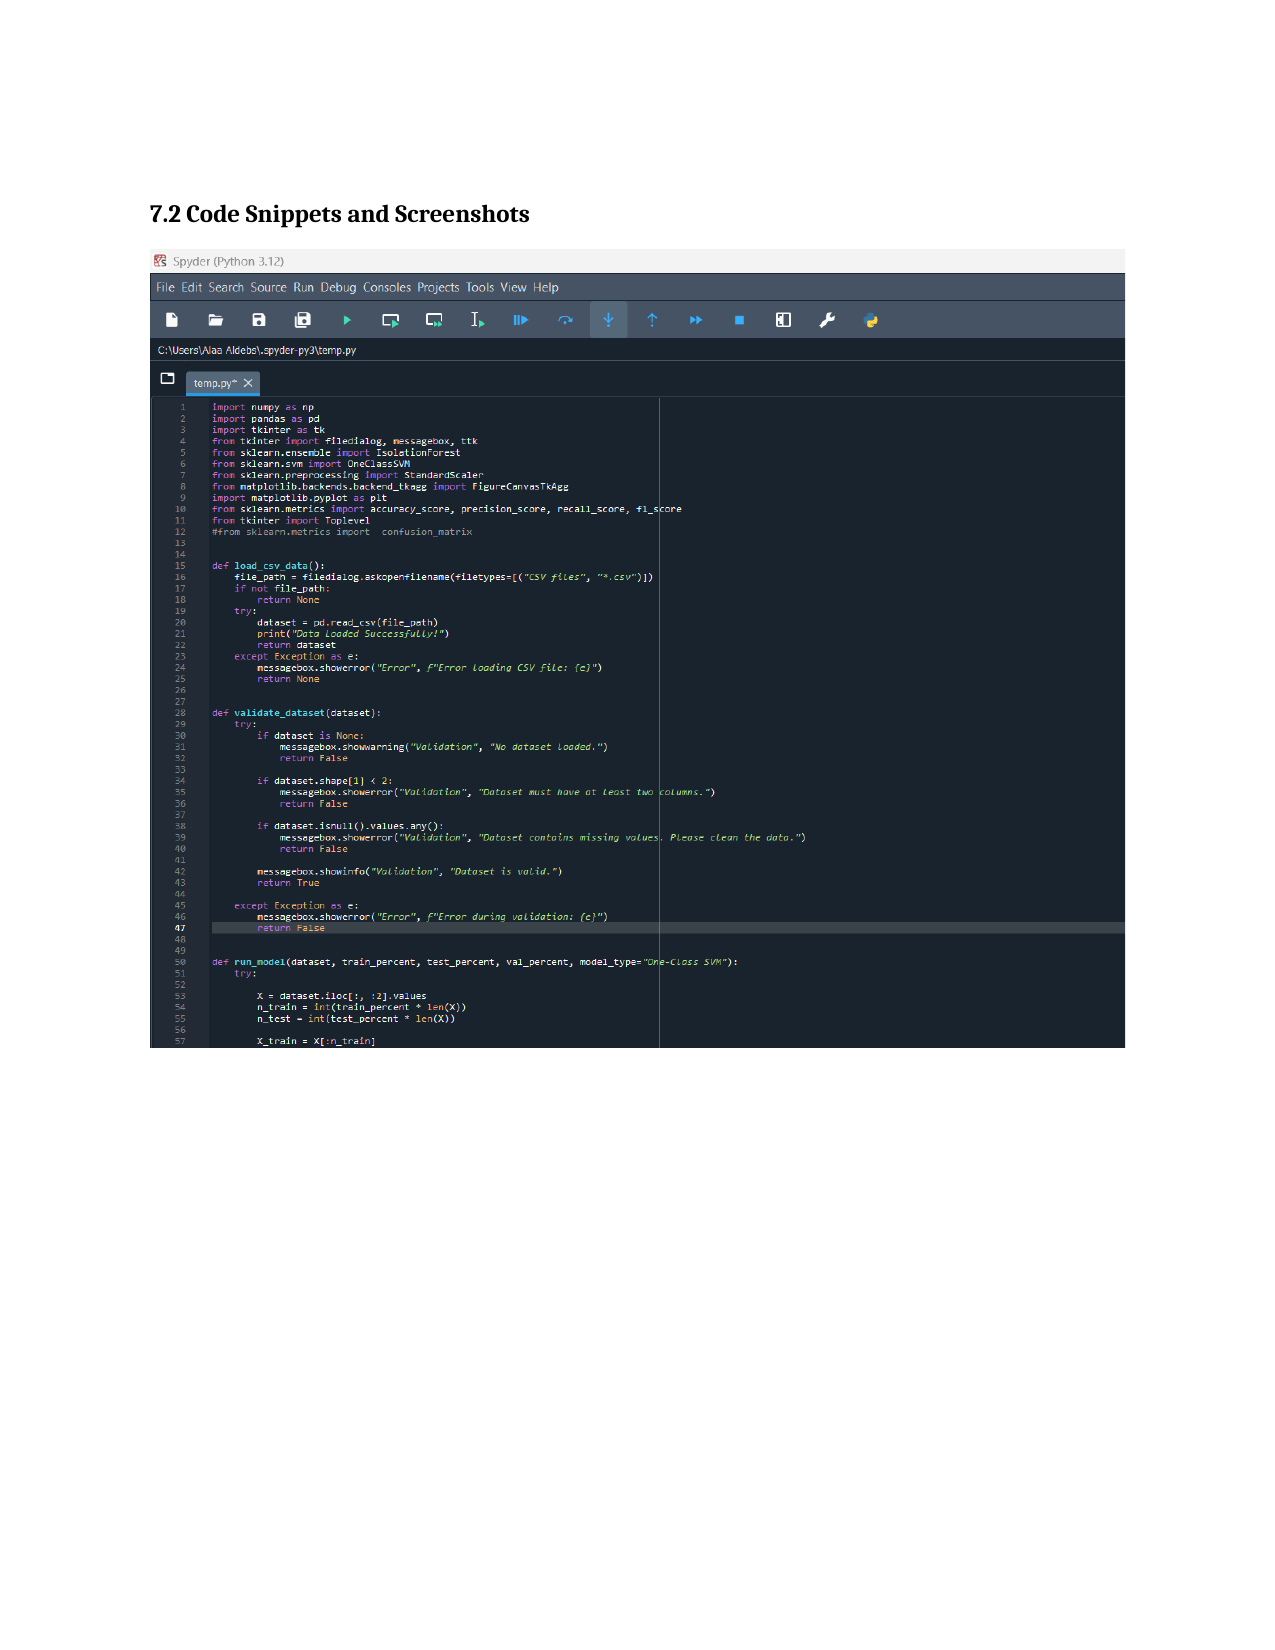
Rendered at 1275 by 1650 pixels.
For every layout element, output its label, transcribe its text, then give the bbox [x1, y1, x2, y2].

text 7.2 Code Snippets and Screenshots [150, 200, 1125, 228]
picture [150, 249, 1125, 1048]
